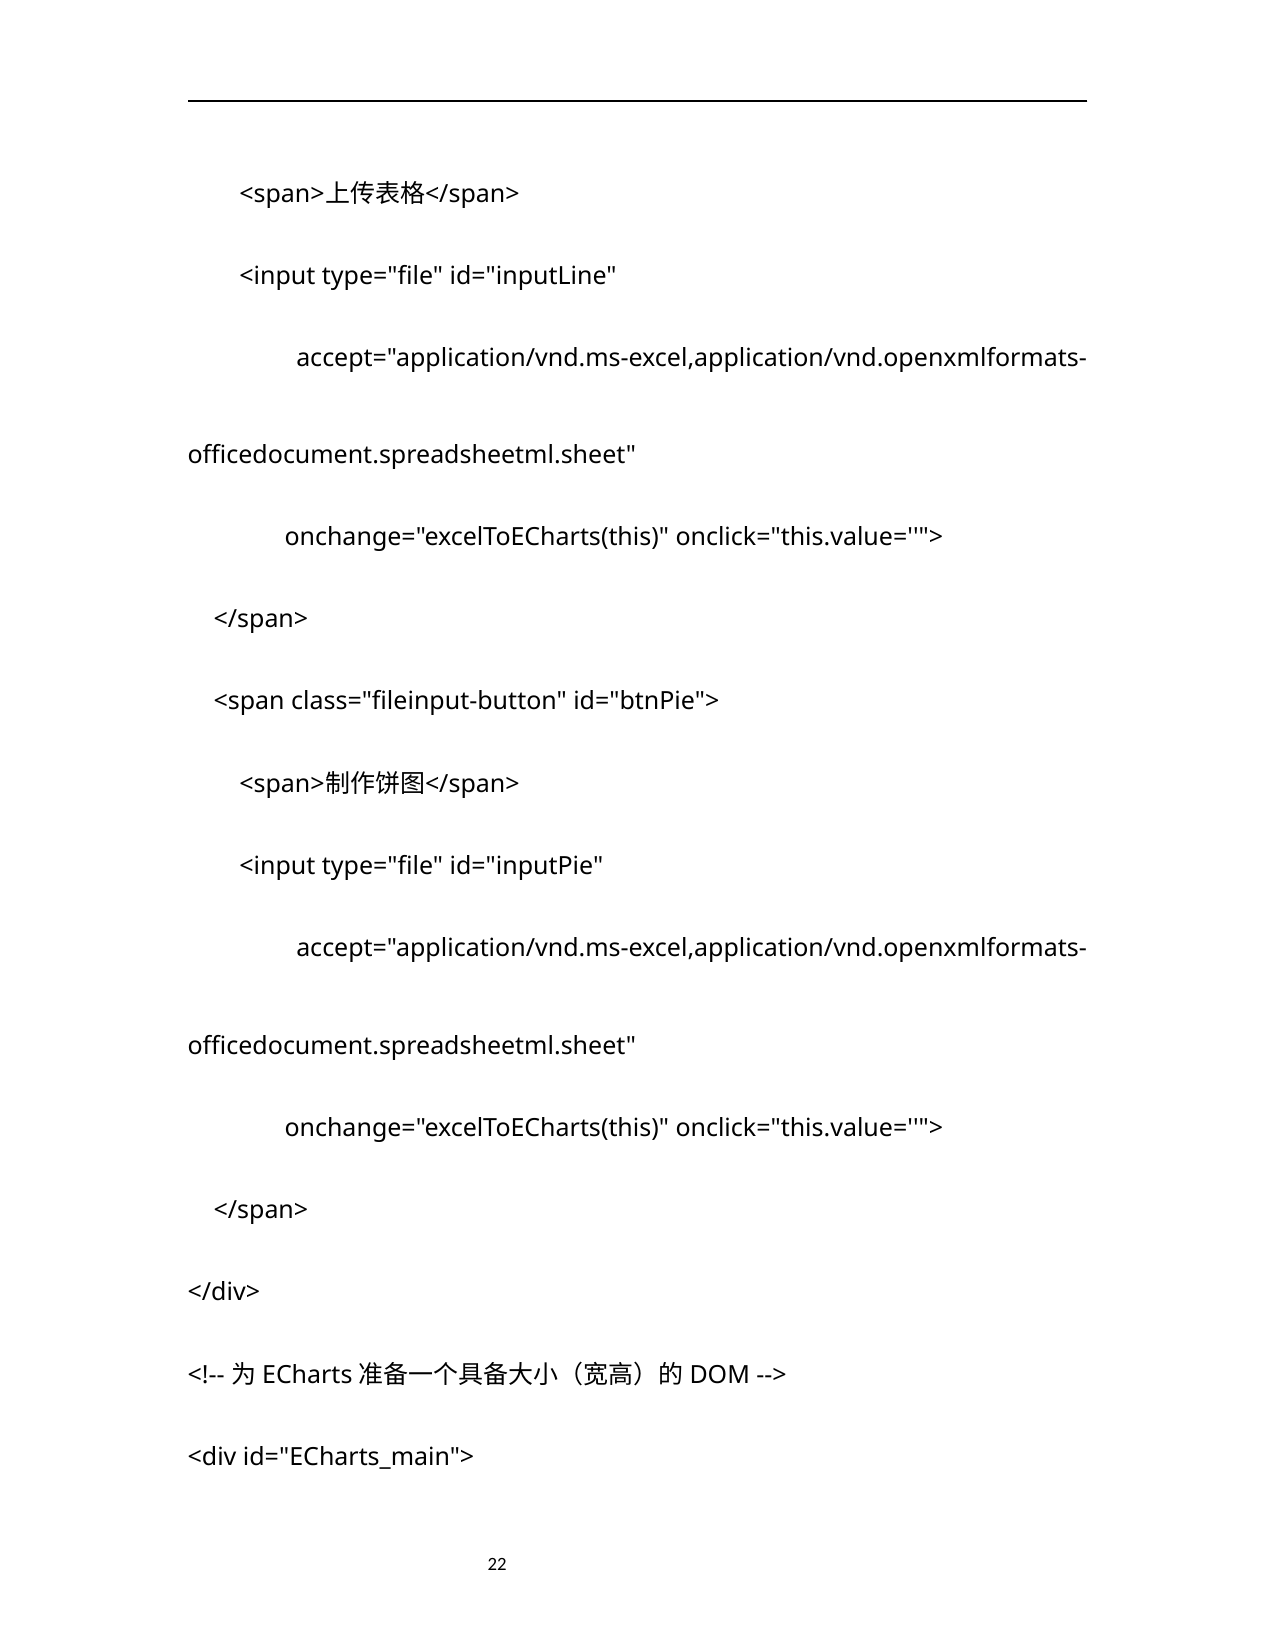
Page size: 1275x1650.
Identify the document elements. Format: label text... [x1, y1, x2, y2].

text <span>制作饼图</span> [187, 749, 1087, 814]
text <span class="fileinput-button" id="btnPie"> [187, 667, 1087, 732]
text onchange="excelToECharts(this)" onclick="this.value=''"> [187, 1094, 1087, 1159]
text </span> [187, 1176, 1087, 1241]
text <input type="file" id="inputPie" [187, 832, 1087, 897]
text accept="application/vnd.ms-excel,application/vnd.openxmlformats-officedocument.spreadsheetml.sheet" [187, 914, 1087, 1077]
text accept="application/vnd.ms-excel,application/vnd.openxmlformats-officedocument.spreadsheetml.sheet" [187, 324, 1087, 486]
text </div> [187, 1258, 1087, 1323]
text <div id="ECharts_main"> [187, 1423, 1087, 1488]
text </span> [187, 585, 1087, 650]
text <span>上传表格</span> [187, 159, 1087, 224]
text <!-- 为 ECharts 准备一个具备大小（宽高）的 DOM --> [187, 1340, 1087, 1405]
text onchange="excelToECharts(this)" onclick="this.value=''"> [187, 503, 1087, 568]
text <input type="file" id="inputLine" [187, 242, 1087, 307]
